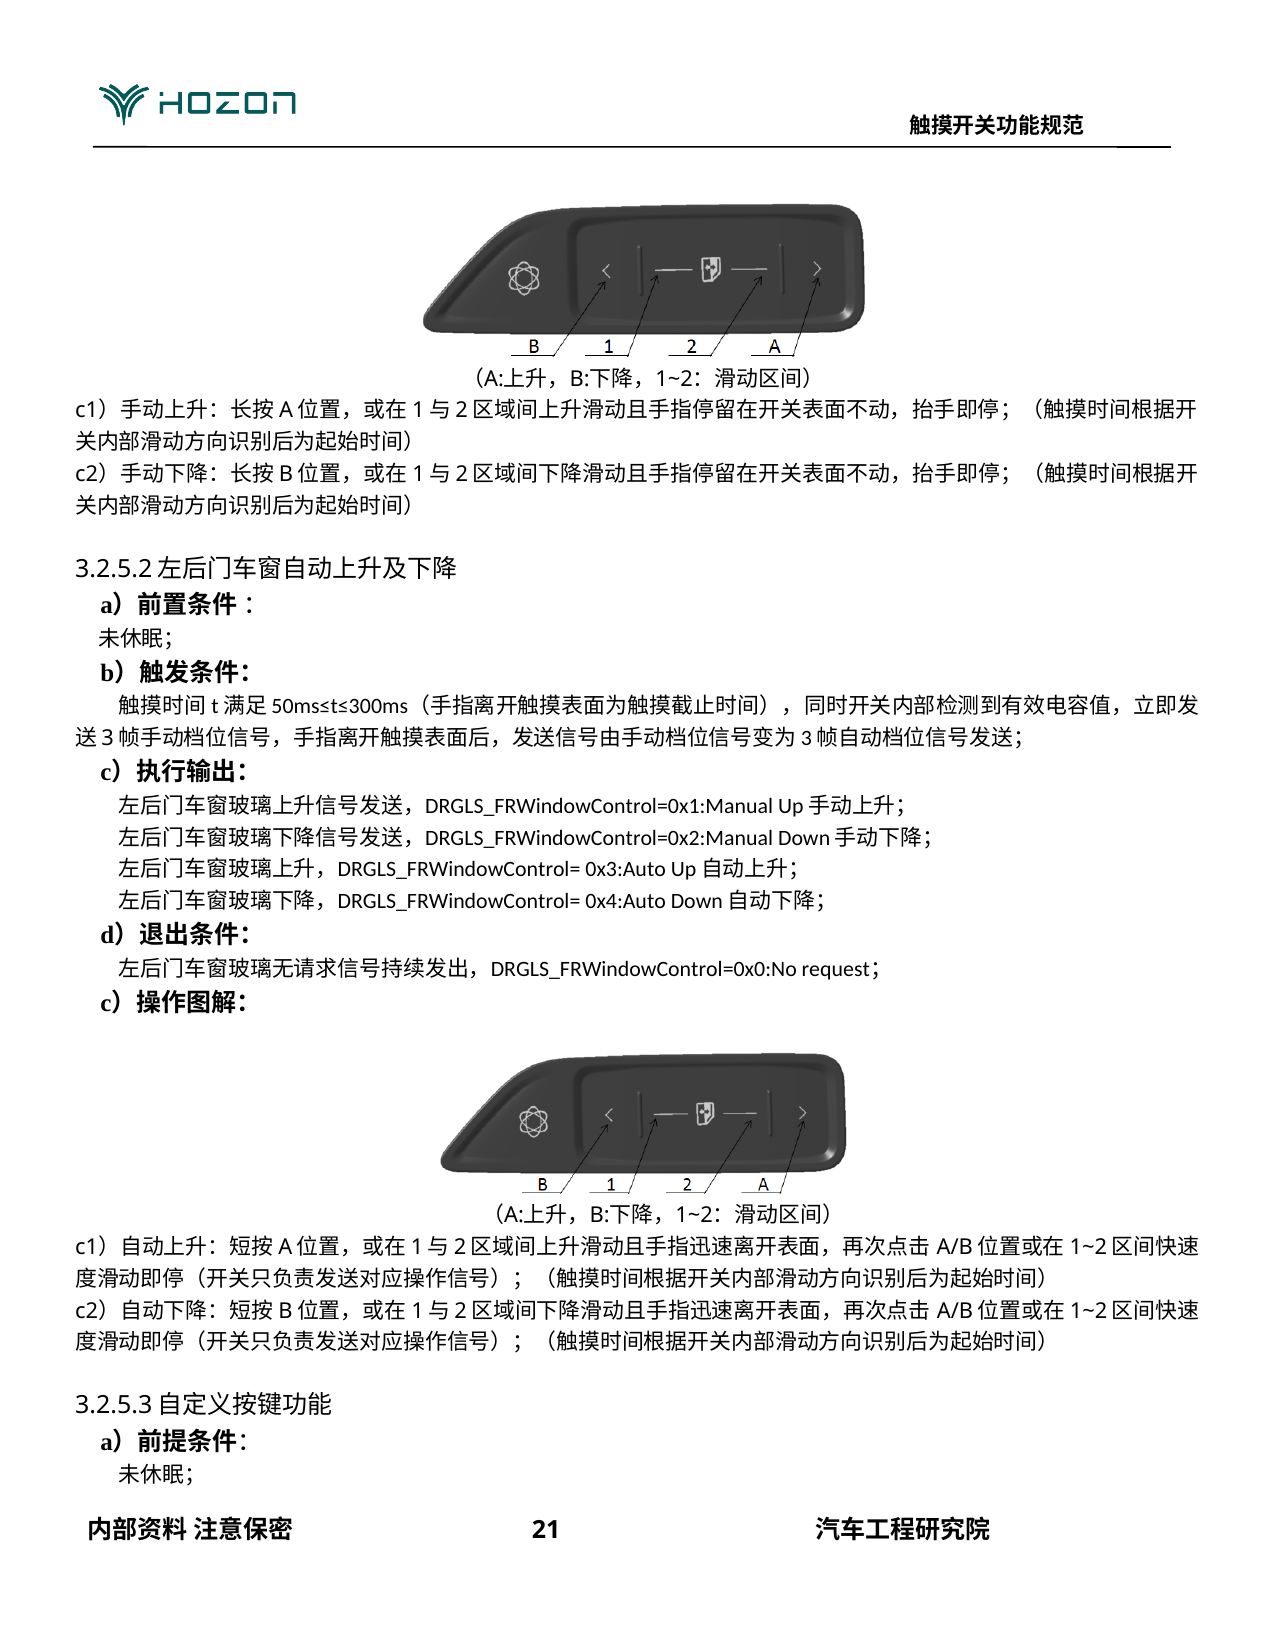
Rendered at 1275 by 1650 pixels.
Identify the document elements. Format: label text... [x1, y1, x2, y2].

text c2）自动下降：短按B位置，或在1与2区域间下降滑动且手指迅速离开表面，再次点击A/B位置或在1~2区间快速度滑动即停（开关只负责发送对应操作信号）；（触摸时间根据开关内部滑动方向识别后为起始时间） [75, 1293, 1200, 1356]
text a）前置条件 ： [75, 584, 1200, 621]
text c2）手动下降：长按B位置，或在1与2区域间下降滑动且手指停留在开关表面不动，抬手即停；（触摸时间根据开关内部滑动方向识别后为起始时间） [75, 456, 1200, 519]
text c1）手动上升：长按A位置，或在1与2区域间上升滑动且手指停留在开关表面不动，抬手即停；（触摸时间根据开关内部滑动方向识别后为起始时间） [75, 392, 1200, 456]
text d）退出条件： [75, 915, 1200, 951]
text （A:上升，B:下降，1~2：滑动区间） [75, 1197, 1200, 1229]
text b）触发条件： [75, 652, 1200, 688]
text 左后门车窗玻璃上升信号发送，DRGLS_FRWindowControl=0x1:Manual Up手动上升； [75, 788, 1200, 820]
subtitle 3.2.5.2左后门车窗自动上升及下降 [75, 548, 1200, 584]
subtitle 3.2.5.3自定义按键功能 [75, 1385, 1200, 1421]
text （A:上升，B:下降，1~2：滑动区间） [75, 361, 1200, 392]
text a）前提条件： [75, 1421, 1200, 1457]
text 左后门车窗玻璃下降，DRGLS_FRWindowControl= 0x4:Auto Down自动下降； [75, 883, 1200, 915]
picture [438, 1047, 849, 1198]
text c1）自动上升：短按A位置，或在1与2区域间上升滑动且手指迅速离开表面，再次点击A/B位置或在1~2区间快速度滑动即停（开关只负责发送对应操作信号）；（触摸时间根据开关内部滑动方向识别后为起始时间） [75, 1229, 1200, 1293]
picture [87, 75, 307, 134]
text 触摸时间t满足50ms≤t≤300ms（手指离开触摸表面为触摸截止时间），同时开关内部检测到有效电容值，立即发送3帧手动档位信号，手指离开触摸表面后，发送信号由手动档位信号变为3帧自动档位信号发送； [75, 688, 1200, 752]
text 左后门车窗玻璃下降信号发送，DRGLS_FRWindowControl=0x2:Manual Down手动下降； [75, 820, 1200, 851]
picture [420, 197, 868, 361]
text 左后门车窗玻璃上升，DRGLS_FRWindowControl= 0x3:Auto Up自动上升； [75, 851, 1200, 883]
text 未休眠； [75, 621, 1200, 652]
text 未休眠； [75, 1457, 1200, 1489]
text c）执行输出： [75, 752, 1200, 788]
text 左后门车窗玻璃无请求信号持续发出，DRGLS_FRWindowControl=0x0:No request； [75, 951, 1200, 983]
text c）操作图解： [75, 983, 1200, 1019]
